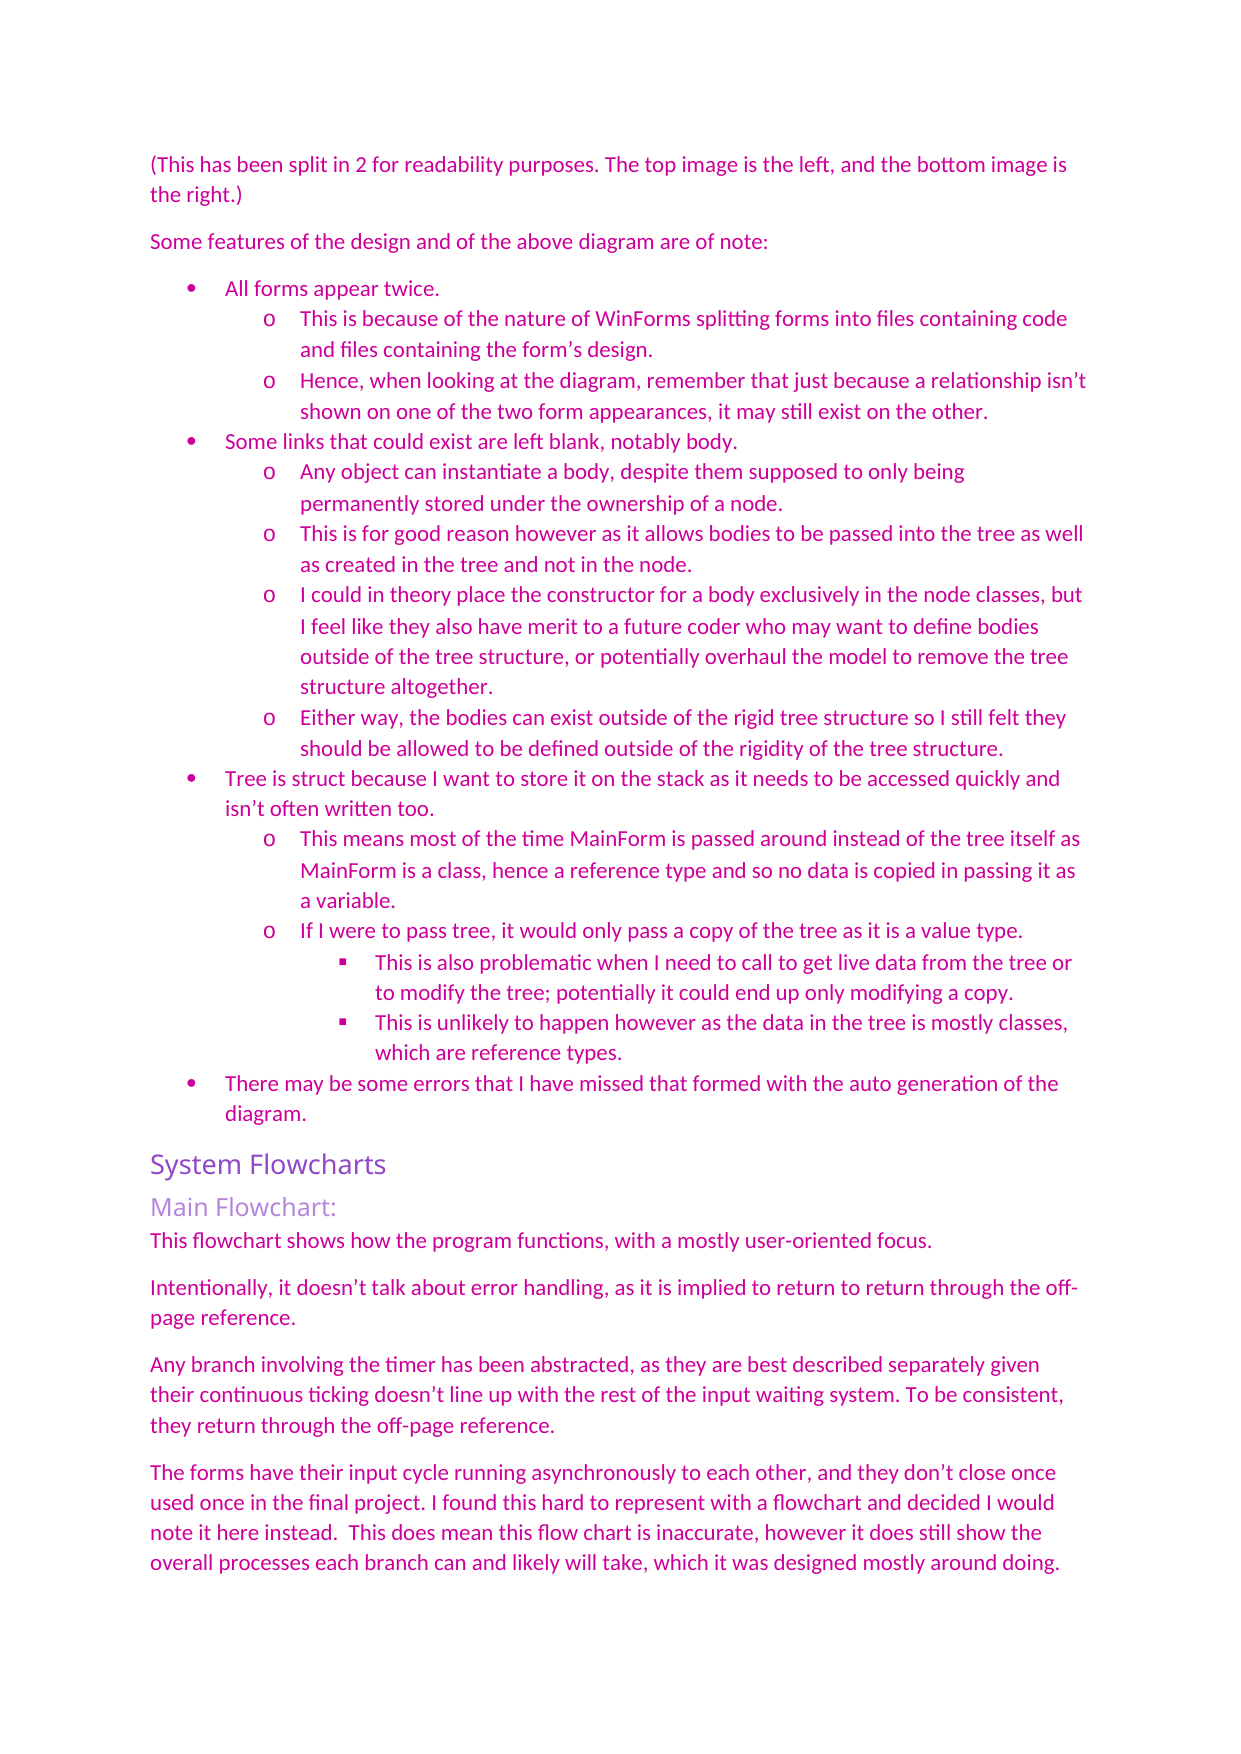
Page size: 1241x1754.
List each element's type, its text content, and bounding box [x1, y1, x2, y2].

list I could in theory place the constructor for a body exclusively in the node classes, but I feel like they also have merit to a future coder who may want to define bodies outside of the tree structure, or potentially overhaul the model to remove the tree structure altogether. [262, 581, 1090, 700]
list Tree is struct because I want to store it on the stack as it needs to be accessed quickly and isn’t often written too. [187, 764, 1090, 822]
list There may be some errors that I have missed that formed with the auto generation of the diagram. [187, 1069, 1090, 1127]
text Any branch involving the timer has been abstracted, as they are best described separately given their continuous ticking doesn’t line up with the rest of the input waiting system. To be consistent, they return through the off-page reference. [150, 1350, 1090, 1439]
list Hence, when looking at the diagram, remember that just because a relationship isn’t shown on one of the two form appearances, it may still exist on the other. [262, 366, 1090, 425]
text This flowchart shows how the program functions, with a mostly user-oriented focus. [150, 1226, 1090, 1254]
list This means most of the time MainForm is passed around instead of the tree itself as MainForm is a class, hence a reference type and so no data is copied in passing it as a variable. [262, 824, 1090, 914]
list This is for good reason however as it allows bodies to be passed into the tree as well as created in the tree and not in the node. [262, 519, 1090, 578]
list All forms appear twice. [187, 274, 1090, 302]
text Intentionally, it doesn’t talk about error handling, as it is implied to return to return through the off-page reference. [150, 1273, 1090, 1332]
text (This has been split in 2 for readability purposes. The top image is the left, and the bottom image is the right.) [150, 150, 1090, 208]
text The forms have their input cycle running asynchronously to each other, and they don’t close once used once in the final project. I found this hard to represent with a flowchart and decided I would note it here instead. This does mean this flow chart is inaccurate, however it does still show the overall processes each branch can and likely will take, which it was designed mostly around doing. [150, 1458, 1090, 1576]
list This is unlikely to happen however as the data in the tree is mostly classes, which are reference types. [337, 1008, 1090, 1066]
text Some features of the design and of the above diagram are of note: [150, 227, 1090, 255]
list Either way, the bodies can exist outside of the rigid tree structure so I still felt they should be allowed to be defined outside of the rigidity of the tree structure. [262, 703, 1090, 762]
list Some links that could exist are left blank, notably body. [187, 427, 1090, 455]
list Any object can instantiate a body, despite them supposed to only being permanently stored under the ownership of a node. [262, 457, 1090, 517]
list This is because of the nature of WinForms splitting forms into files containing code and files containing the form’s design. [262, 304, 1090, 363]
list If I were to pass tree, it would only pass a copy of the tree as it is a value type. [262, 916, 1090, 946]
subtitle Main Flowchart: [150, 1190, 1090, 1224]
subtitle System Flowcharts [150, 1146, 1090, 1183]
list This is also problematic when I need to call to get live data from the tree or to modify the tree; potentially it could end up only modifying a copy. [337, 948, 1090, 1006]
